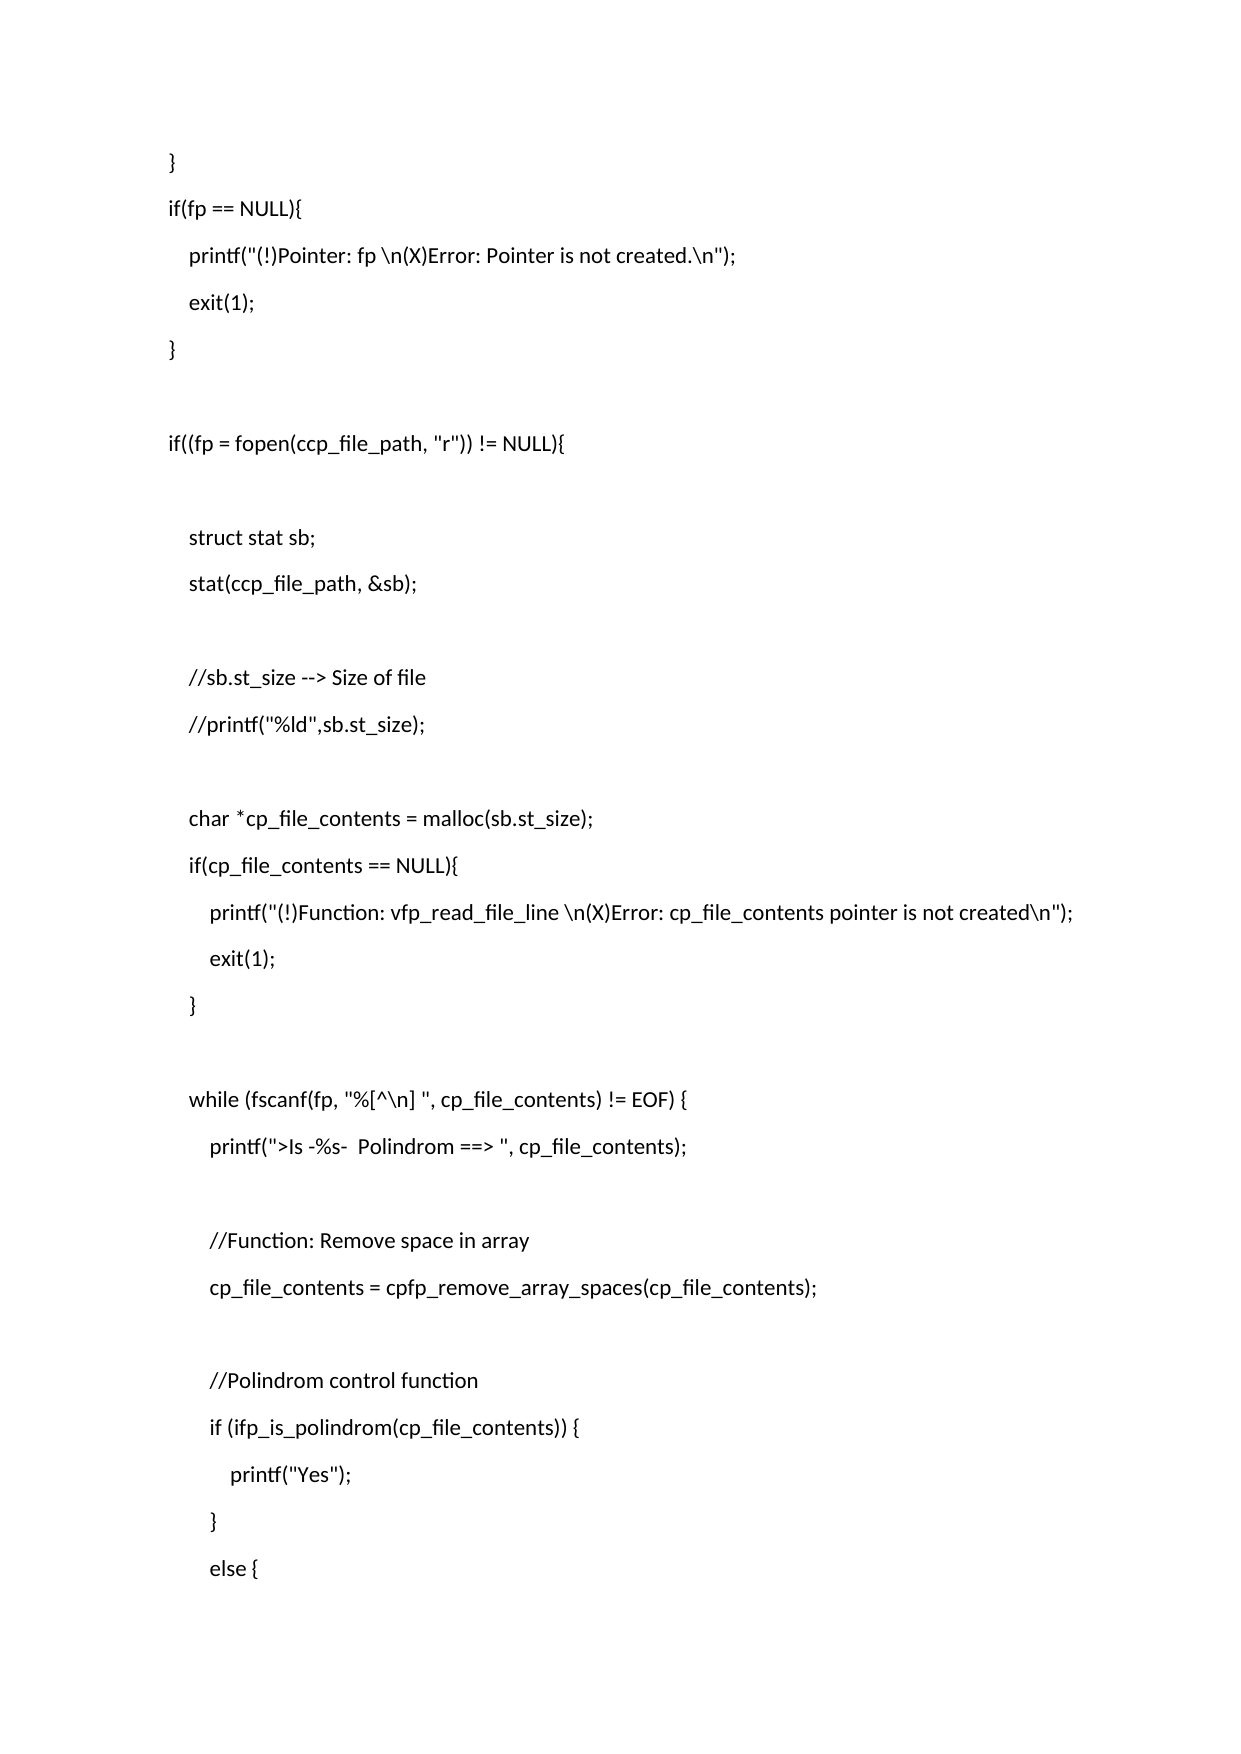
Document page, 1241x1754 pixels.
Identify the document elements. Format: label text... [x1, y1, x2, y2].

text //sb.st_size --> Size of file [148, 663, 1093, 691]
text if (ifp_is_polindrom(cp_file_contents)) { [148, 1413, 1093, 1441]
text printf("(!)Pointer: fp \n(X)Error: Pointer is not created.\n"); [148, 241, 1093, 269]
text } [148, 991, 1093, 1019]
text } [148, 335, 1093, 363]
text printf(">Is -%s- Polindrom ==> ", cp_file_contents); [148, 1132, 1093, 1160]
text while (fscanf(fp, "%[^\n] ", cp_file_contents) != EOF) { [148, 1085, 1093, 1113]
text //printf("%ld",sb.st_size); [148, 710, 1093, 738]
text printf("(!)Function: vfp_read_file_line \n(X)Error: cp_file_contents pointer is not created\n"); [148, 898, 1093, 926]
text stat(ccp_file_path, &sb); [148, 569, 1093, 597]
text if(cp_file_contents == NULL){ [148, 851, 1093, 879]
text char *cp_file_contents = malloc(sb.st_size); [148, 804, 1093, 832]
text printf("Yes"); [148, 1460, 1093, 1488]
text } [148, 1507, 1093, 1535]
text } [148, 148, 1093, 176]
text if((fp = fopen(ccp_file_path, "r")) != NULL){ [148, 429, 1093, 457]
text exit(1); [148, 944, 1093, 972]
text else { [148, 1554, 1093, 1582]
text struct stat sb; [148, 523, 1093, 551]
text exit(1); [148, 288, 1093, 316]
text //Polindrom control function [148, 1366, 1093, 1394]
text cp_file_contents = cpfp_remove_array_spaces(cp_file_contents); [148, 1273, 1093, 1301]
text //Function: Remove space in array [148, 1226, 1093, 1254]
text if(fp == NULL){ [148, 194, 1093, 222]
